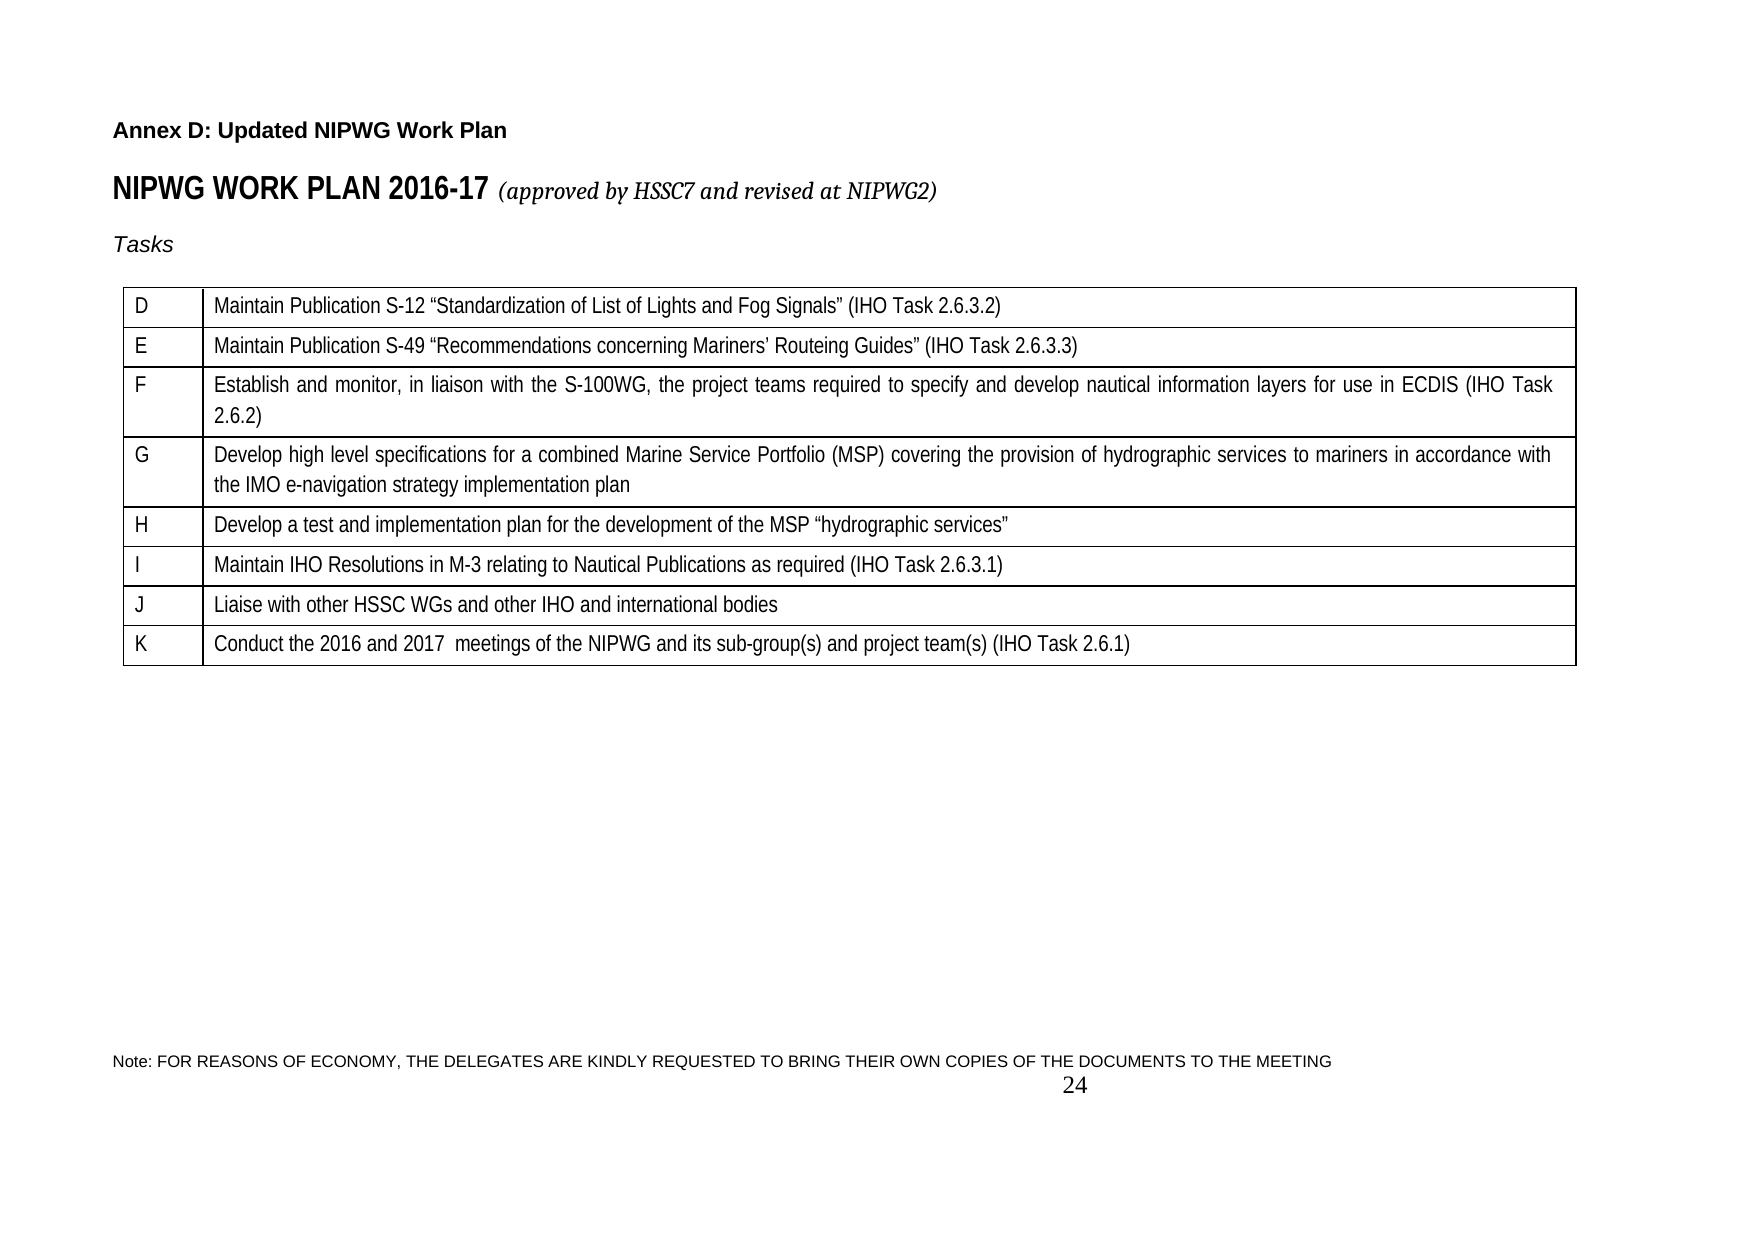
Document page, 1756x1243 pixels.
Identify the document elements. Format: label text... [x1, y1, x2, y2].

table_cell F [124, 368, 202, 436]
table_cell I [124, 547, 202, 585]
table_cell Develop high level specifications for a combined Marine Service Portfolio (MSP) covering the provision of hydrographic services to mariners in accordance with the IMO e-navigation strategy implementation plan [204, 438, 1575, 506]
table_cell Establish and monitor, in liaison with the S-100WG, the project teams required to specify and develop nautical information layers for use in ECDIS (IHO Task 2.6.2) [204, 368, 1575, 436]
table_cell J [124, 587, 202, 625]
table_header D [124, 288, 203, 327]
table_header Maintain Publication S-12 “Standardization of List of Lights and Fog Signals” (IHO Task 2.6.3.2) [204, 288, 1575, 327]
table_cell Maintain IHO Resolutions in M-3 relating to Nautical Publications as required (IHO Task 2.6.3.1) [204, 547, 1575, 585]
subtitle Tasks [112, 231, 1636, 258]
table_cell Develop a test and implementation plan for the development of the MSP “hydrographic services” [204, 508, 1575, 546]
table_cell K [124, 626, 202, 664]
table_cell H [124, 508, 202, 546]
table_cell E [124, 328, 202, 366]
table_cell G [124, 438, 202, 506]
table_cell Maintain Publication S-49 “Recommendations concerning Mariners’ Routeing Guides” (IHO Task 2.6.3.3) [204, 328, 1575, 366]
text Annex D: Updated NIPWG Work Plan [112, 117, 1636, 143]
subtitle NIPWG WORK PLAN 2016-17 (approved by HSSC7 and revised at NIPWG2) [112, 168, 1636, 206]
table_cell Conduct the 2016 and 2017 meetings of the NIPWG and its sub-group(s) and project team(s) (IHO Task 2.6.1) [204, 626, 1575, 664]
table_cell Liaise with other HSSC WGs and other IHO and international bodies [204, 587, 1575, 625]
